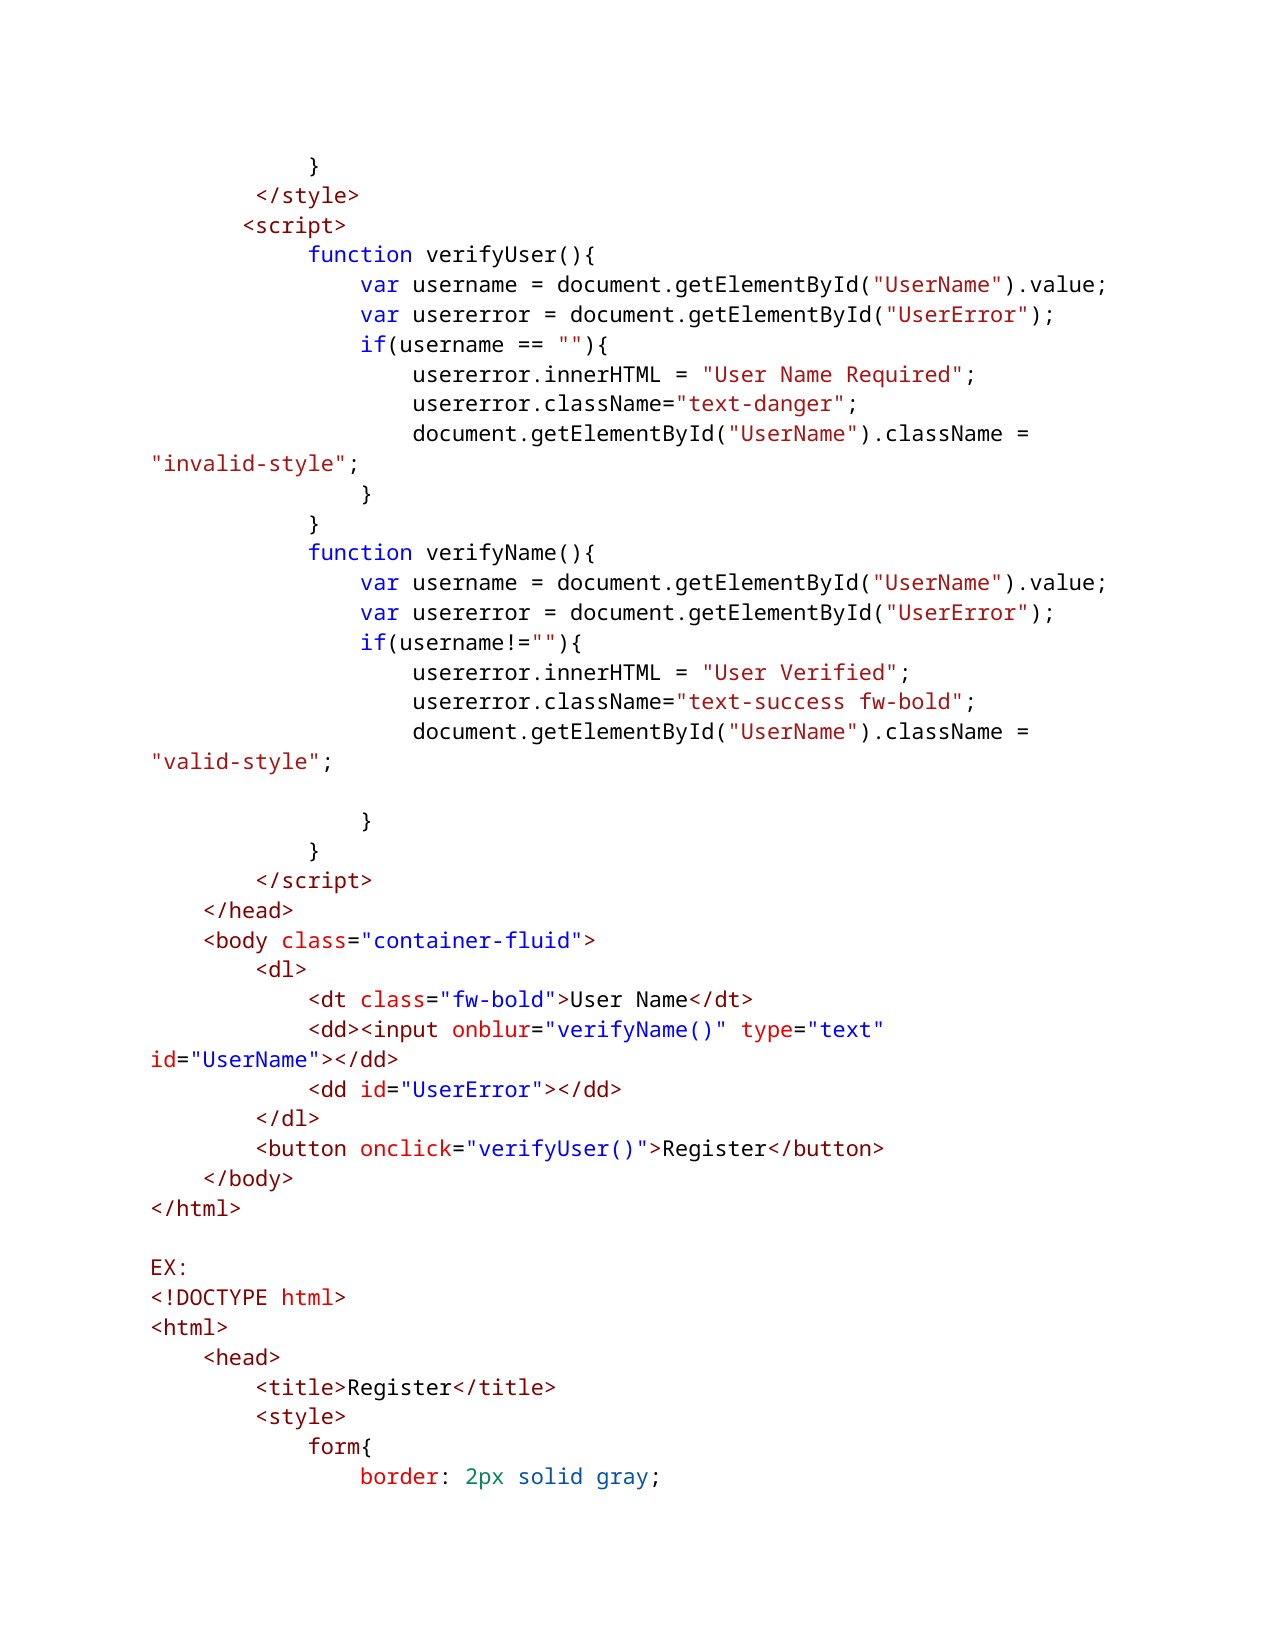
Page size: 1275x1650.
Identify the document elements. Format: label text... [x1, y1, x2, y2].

text <dt class="fw-bold">User Name</dt> [150, 984, 1125, 1014]
text </style> [150, 180, 1125, 209]
text if(username == ""){ [150, 329, 1125, 358]
text border: 2px solid gray; [150, 1461, 1125, 1491]
text usererror.className="text-success fw-bold"; [150, 686, 1125, 716]
text </body> [150, 1163, 1125, 1193]
text if(username!=""){ [150, 627, 1125, 656]
text document.getElementById("UserName").className = "invalid-style"; [150, 418, 1125, 478]
text <dd><input onblur="verifyName()" type="text" id="UserName"></dd> [150, 1014, 1125, 1073]
text form{ [150, 1431, 1125, 1461]
text var username = document.getElementById("UserName").value; [150, 269, 1125, 299]
text } [150, 150, 1125, 180]
text <dd id="UserError"></dd> [150, 1073, 1125, 1103]
text </script> [150, 865, 1125, 895]
text </html> [150, 1193, 1125, 1222]
text <!DOCTYPE html> [150, 1282, 1125, 1312]
text <html> [150, 1312, 1125, 1342]
text EX: [150, 1252, 1125, 1282]
text </dl> [150, 1103, 1125, 1133]
text <body class="container-fluid"> [150, 924, 1125, 954]
text <button onclick="verifyUser()">Register</button> [150, 1133, 1125, 1163]
text var usererror = document.getElementById("UserError"); [150, 299, 1125, 329]
text function verifyUser(){ [150, 239, 1125, 269]
text <style> [150, 1401, 1125, 1431]
text var usererror = document.getElementById("UserError"); [150, 597, 1125, 627]
text } [150, 507, 1125, 537]
text var username = document.getElementById("UserName").value; [150, 567, 1125, 597]
text <head> [150, 1342, 1125, 1371]
text usererror.innerHTML = "User Name Required"; [150, 358, 1125, 388]
text usererror.innerHTML = "User Verified"; [150, 656, 1125, 686]
text } [150, 478, 1125, 507]
text <dl> [150, 954, 1125, 984]
text function verifyName(){ [150, 537, 1125, 567]
text usererror.className="text-danger"; [150, 388, 1125, 418]
text <title>Register</title> [150, 1371, 1125, 1401]
text } [150, 835, 1125, 865]
text document.getElementById("UserName").className = "valid-style"; [150, 716, 1125, 776]
text </head> [150, 895, 1125, 924]
text <script> [150, 209, 1125, 239]
text } [150, 805, 1125, 835]
